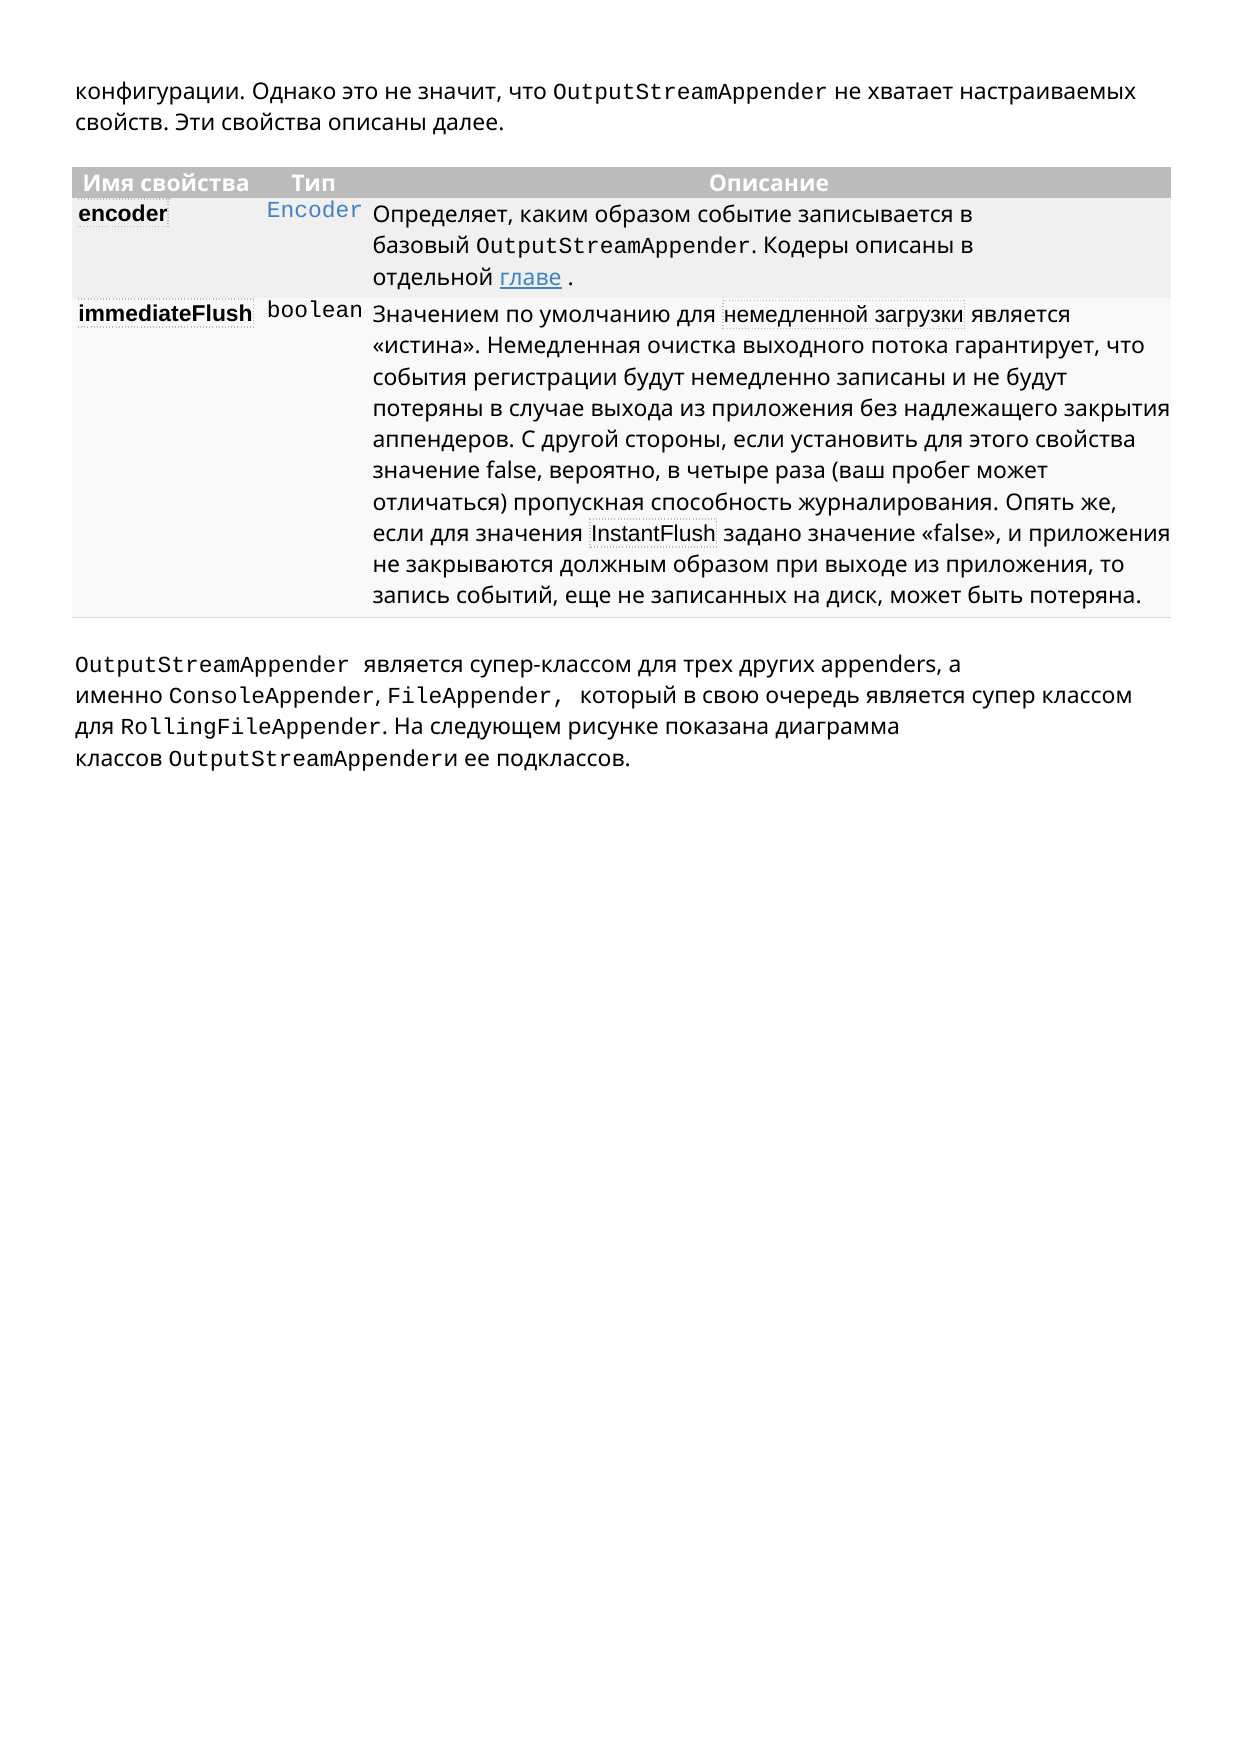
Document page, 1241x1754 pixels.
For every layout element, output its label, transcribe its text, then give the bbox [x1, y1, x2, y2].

table_cell encoder [72, 198, 260, 298]
table_cell immediateFlush [72, 298, 260, 617]
text OutputStreamAppender является супер-классом для трех других appenders, а именно ConsoleAppender, FileAppender, который в свою очередь является супер классом для RollingFileAppender. На следующем рисунке показана диаграмма классов OutputStreamAppenderи ее подклассов. [75, 648, 1165, 773]
table_cell Значением по умолчанию для немедленной загрузки является «истина». Немедленная очистка выходного потока гарантирует, что события регистрации будут немедленно записаны и не будут потеряны в случае выхода из приложения без надлежащего закрытия аппендеров. С другой стороны, если установить для этого свойства значение false, вероятно, в четыре раза (ваш пробег может отличаться) пропускная способность журналирования. Опять же, если для значения InstantFlush задано значение «false», и приложения не закрываются должным образом при выходе из приложения, то запись событий, еще не записанных на диск, может быть потеряна. [366, 298, 1171, 617]
table_header Тип [260, 167, 366, 198]
table_cell Encoder [260, 198, 366, 298]
table_cell Определяет, каким образом событие записывается в базовый OutputStreamAppender. Кодеры описаны в отдельной главе . [366, 198, 1171, 298]
table_header Имя свойства [72, 167, 260, 198]
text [75, 75, 1165, 138]
table_cell boolean [260, 298, 366, 617]
table_header Описание [366, 167, 1171, 198]
